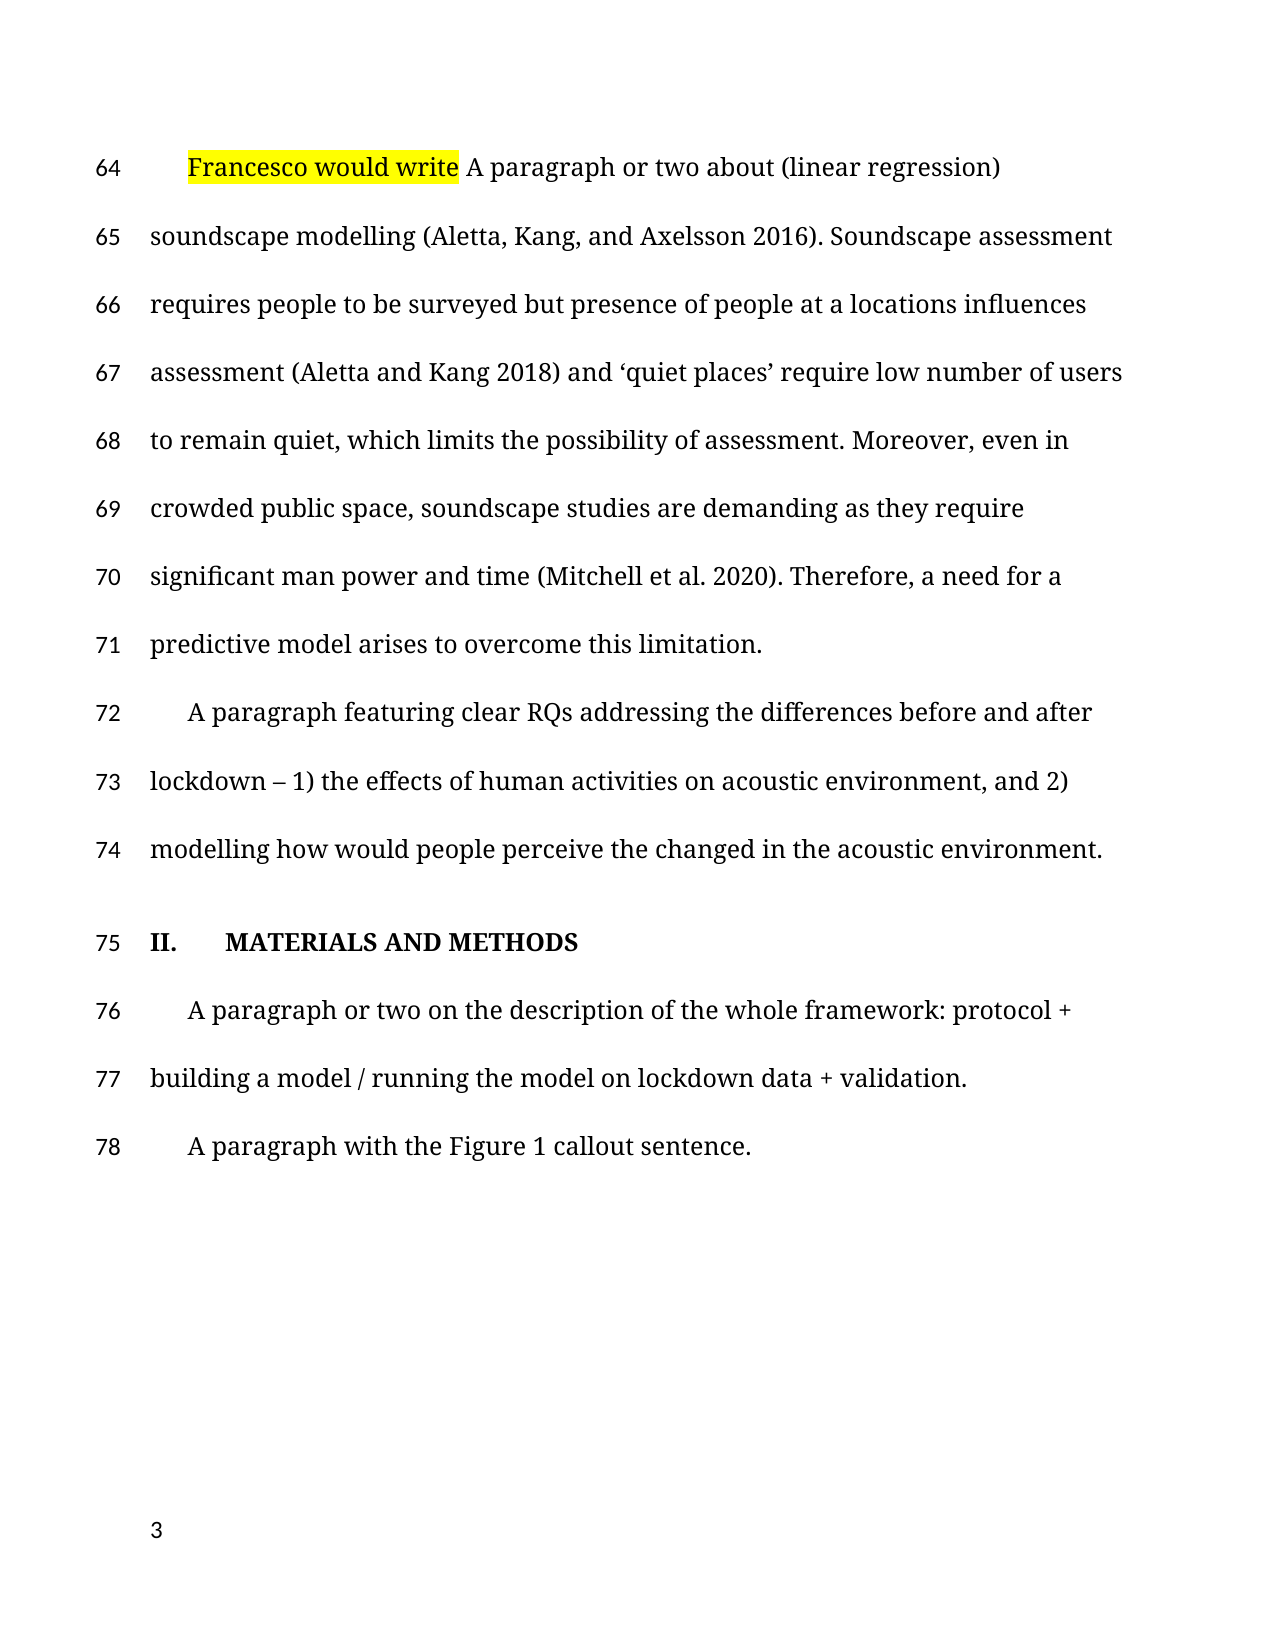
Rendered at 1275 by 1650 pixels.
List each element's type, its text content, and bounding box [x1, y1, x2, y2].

text A paragraph featuring clear RQs addressing the differences before and after lockdown – 1) the effects of human activities on acoustic environment, and 2) modelling how would people perceive the changed in the acoustic environment. [150, 695, 1125, 865]
text A paragraph or two on the description of the whole framework: protocol + building a model / running the model on lockdown data + validation. [150, 992, 1125, 1095]
text A paragraph with the Figure 1 callout sentence. [150, 1129, 1125, 1163]
text Francesco would write A paragraph or two about (linear regression) soundscape modelling (Aletta, Kang, and Axelsson 2016). Soundscape assessment requires people to be surveyed but presence of people at a locations influences assessment (Aletta and Kang 2018) and ‘quiet places’ require low number of users to remain quiet, which limits the possibility of assessment. Moreover, even in crowded public space, soundscape studies are demanding as they require significant man power and time (Mitchell et al. 2020). Therefore, a need for a predictive model arises to overcome this limitation. [150, 150, 1125, 661]
subtitle MATERIALS AND METHODS [150, 924, 1125, 958]
